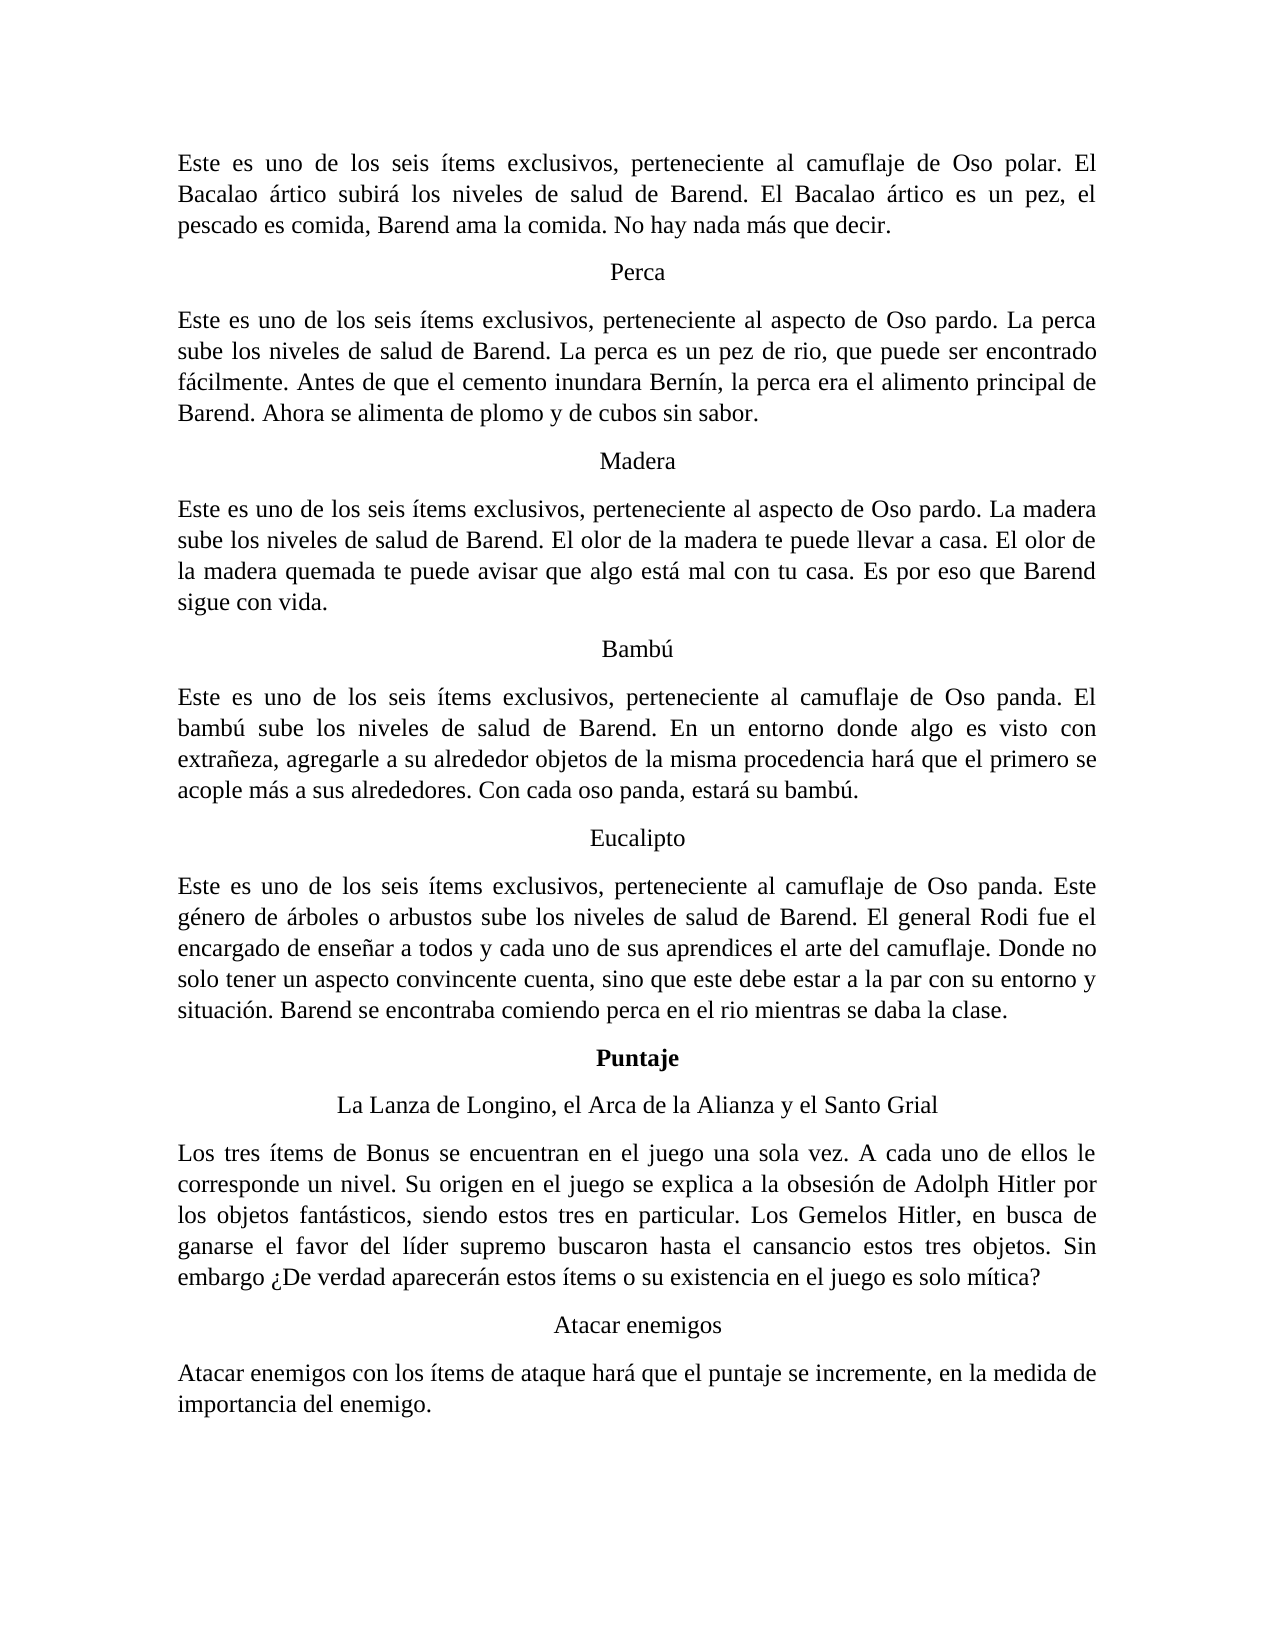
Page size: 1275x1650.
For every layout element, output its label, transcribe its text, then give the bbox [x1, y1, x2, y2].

text Bambú [177, 634, 1098, 663]
text Atacar enemigos con los ítems de ataque hará que el puntaje se incremente, en la medida de importancia del enemigo. [177, 1358, 1098, 1417]
text Eucalipto [177, 823, 1098, 852]
text Este es uno de los seis ítems exclusivos, perteneciente al camuflaje de Oso panda. El bambú sube los niveles de salud de Barend. En un entorno donde algo es visto con extrañeza, agregarle a su alrededor objetos de la misma procedencia hará que el primero se acople más a sus alrededores. Con cada oso panda, estará su bambú. [177, 682, 1098, 804]
text Puntaje [177, 1043, 1098, 1071]
text Madera [177, 446, 1098, 475]
text Este es uno de los seis ítems exclusivos, perteneciente al camuflaje de Oso polar. El Bacalao ártico subirá los niveles de salud de Barend. El Bacalao ártico es un pez, el pescado es comida, Barend ama la comida. No hay nada más que decir. [177, 148, 1098, 238]
text Este es uno de los seis ítems exclusivos, perteneciente al aspecto de Oso pardo. La madera sube los niveles de salud de Barend. El olor de la madera te puede llevar a casa. El olor de la madera quemada te puede avisar que algo está mal con tu casa. Es por eso que Barend sigue con vida. [177, 494, 1098, 616]
text Atacar enemigos [177, 1310, 1098, 1339]
text Este es uno de los seis ítems exclusivos, perteneciente al camuflaje de Oso panda. Este género de árboles o arbustos sube los niveles de salud de Barend. El general Rodi fue el encargado de enseñar a todos y cada uno de sus aprendices el arte del camuflaje. Donde no solo tener un aspecto convincente cuenta, sino que este debe estar a la par con su entorno y situación. Barend se encontraba comiendo perca en el rio mientras se daba la clase. [177, 871, 1098, 1024]
text La Lanza de Longino, el Arca de la Alianza y el Santo Grial [177, 1090, 1098, 1119]
text Los tres ítems de Bonus se encuentran en el juego una sola vez. A cada uno de ellos le corresponde un nivel. Su origen en el juego se explica a la obsesión de Adolph Hitler por los objetos fantásticos, siendo estos tres en particular. Los Gemelos Hitler, en busca de ganarse el favor del líder supremo buscaron hasta el cansancio estos tres objetos. Sin embargo ¿De verdad aparecerán estos ítems o su existencia en el juego es solo mítica? [177, 1138, 1098, 1291]
text Perca [177, 257, 1098, 286]
text Este es uno de los seis ítems exclusivos, perteneciente al aspecto de Oso pardo. La perca sube los niveles de salud de Barend. La perca es un pez de rio, que puede ser encontrado fácilmente. Antes de que el cemento inundara Bernín, la perca era el alimento principal de Barend. Ahora se alimenta de plomo y de cubos sin sabor. [177, 305, 1098, 427]
